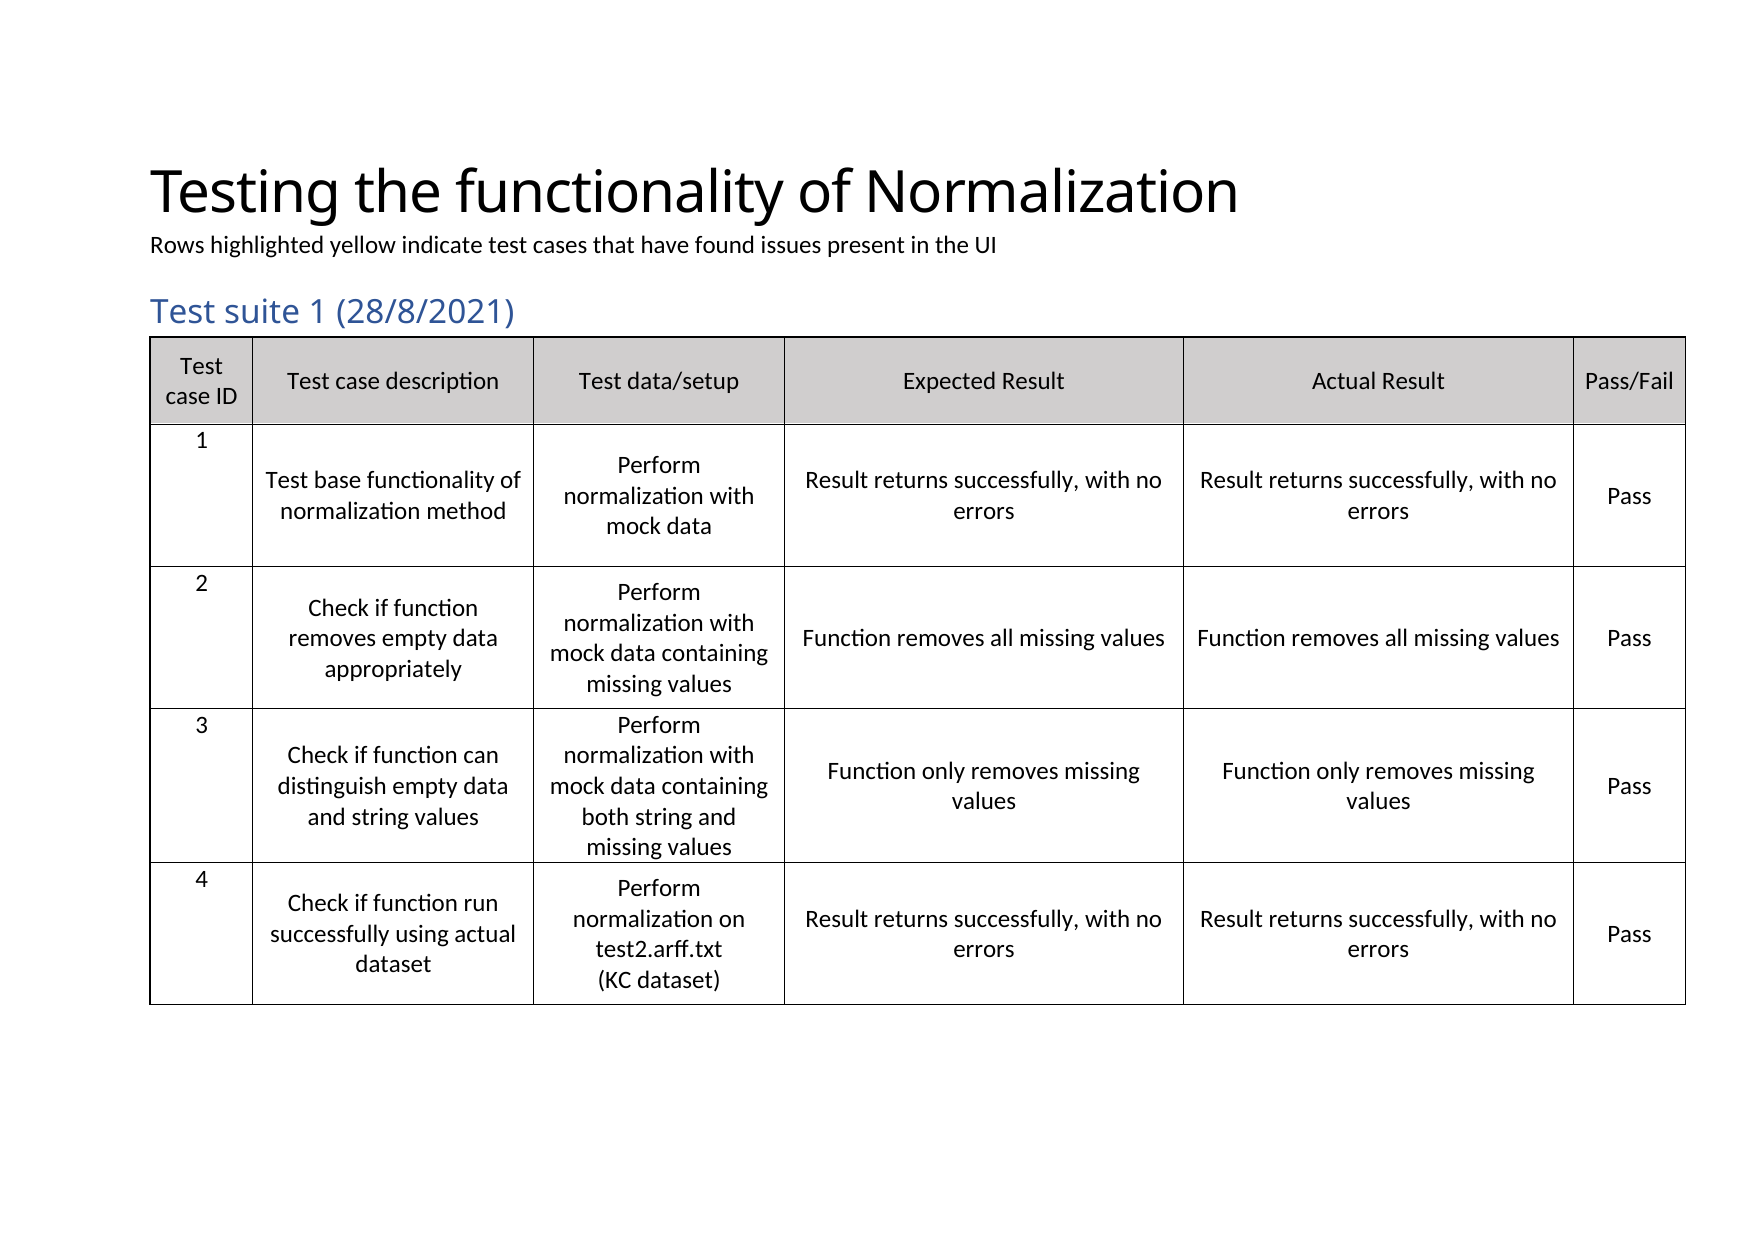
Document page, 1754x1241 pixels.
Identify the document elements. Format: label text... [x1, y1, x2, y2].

table_header Pass/Fail [1574, 338, 1685, 423]
table_cell 3 [151, 709, 252, 862]
table_header Test data/setup [534, 338, 784, 423]
table_header Test case ID [151, 338, 252, 423]
table_cell Perform normalization with mock data containing both string and missing values [534, 709, 784, 862]
table_cell Test base functionality of normalization method [253, 425, 533, 566]
table_cell Pass [1574, 425, 1685, 566]
text Rows highlighted yellow indicate test cases that have found issues present in the UI [150, 229, 1604, 260]
table_cell Check if function can distinguish empty data and string values [253, 709, 533, 862]
table_cell Check if function run successfully using actual dataset [253, 863, 533, 1004]
table_header Test case description [253, 338, 533, 423]
table_cell Perform normalization with mock data containing missing values [534, 567, 784, 708]
table_cell Result returns successfully, with no errors [1184, 425, 1573, 566]
table_cell Perform normalization with mock data [534, 425, 784, 566]
table_cell Function removes all missing values [1184, 567, 1573, 708]
table_cell Result returns successfully, with no errors [785, 425, 1183, 566]
table_cell Check if function removes empty data appropriately [253, 567, 533, 708]
table_cell Pass [1574, 863, 1685, 1004]
table_cell Result returns successfully, with no errors [785, 863, 1183, 1004]
table_cell Function only removes missing values [785, 709, 1183, 862]
table_cell Function removes all missing values [785, 567, 1183, 708]
table_header Expected Result [785, 338, 1183, 423]
table_cell Function only removes missing values [1184, 709, 1573, 862]
table_cell Result returns successfully, with no errors [1184, 863, 1573, 1004]
table_cell 4 [151, 863, 252, 1004]
table_cell 2 [151, 567, 252, 708]
table_cell Perform normalization on test2.arff.txt (KC dataset) [534, 863, 784, 1004]
table_cell 1 [151, 425, 252, 566]
table_cell Pass [1574, 567, 1685, 708]
title Testing the functionality of Normalization [150, 150, 1604, 229]
subtitle Test suite 1 (28/8/2021) [150, 287, 1604, 333]
table_cell Pass [1574, 709, 1685, 862]
table_header Actual Result [1184, 338, 1573, 423]
